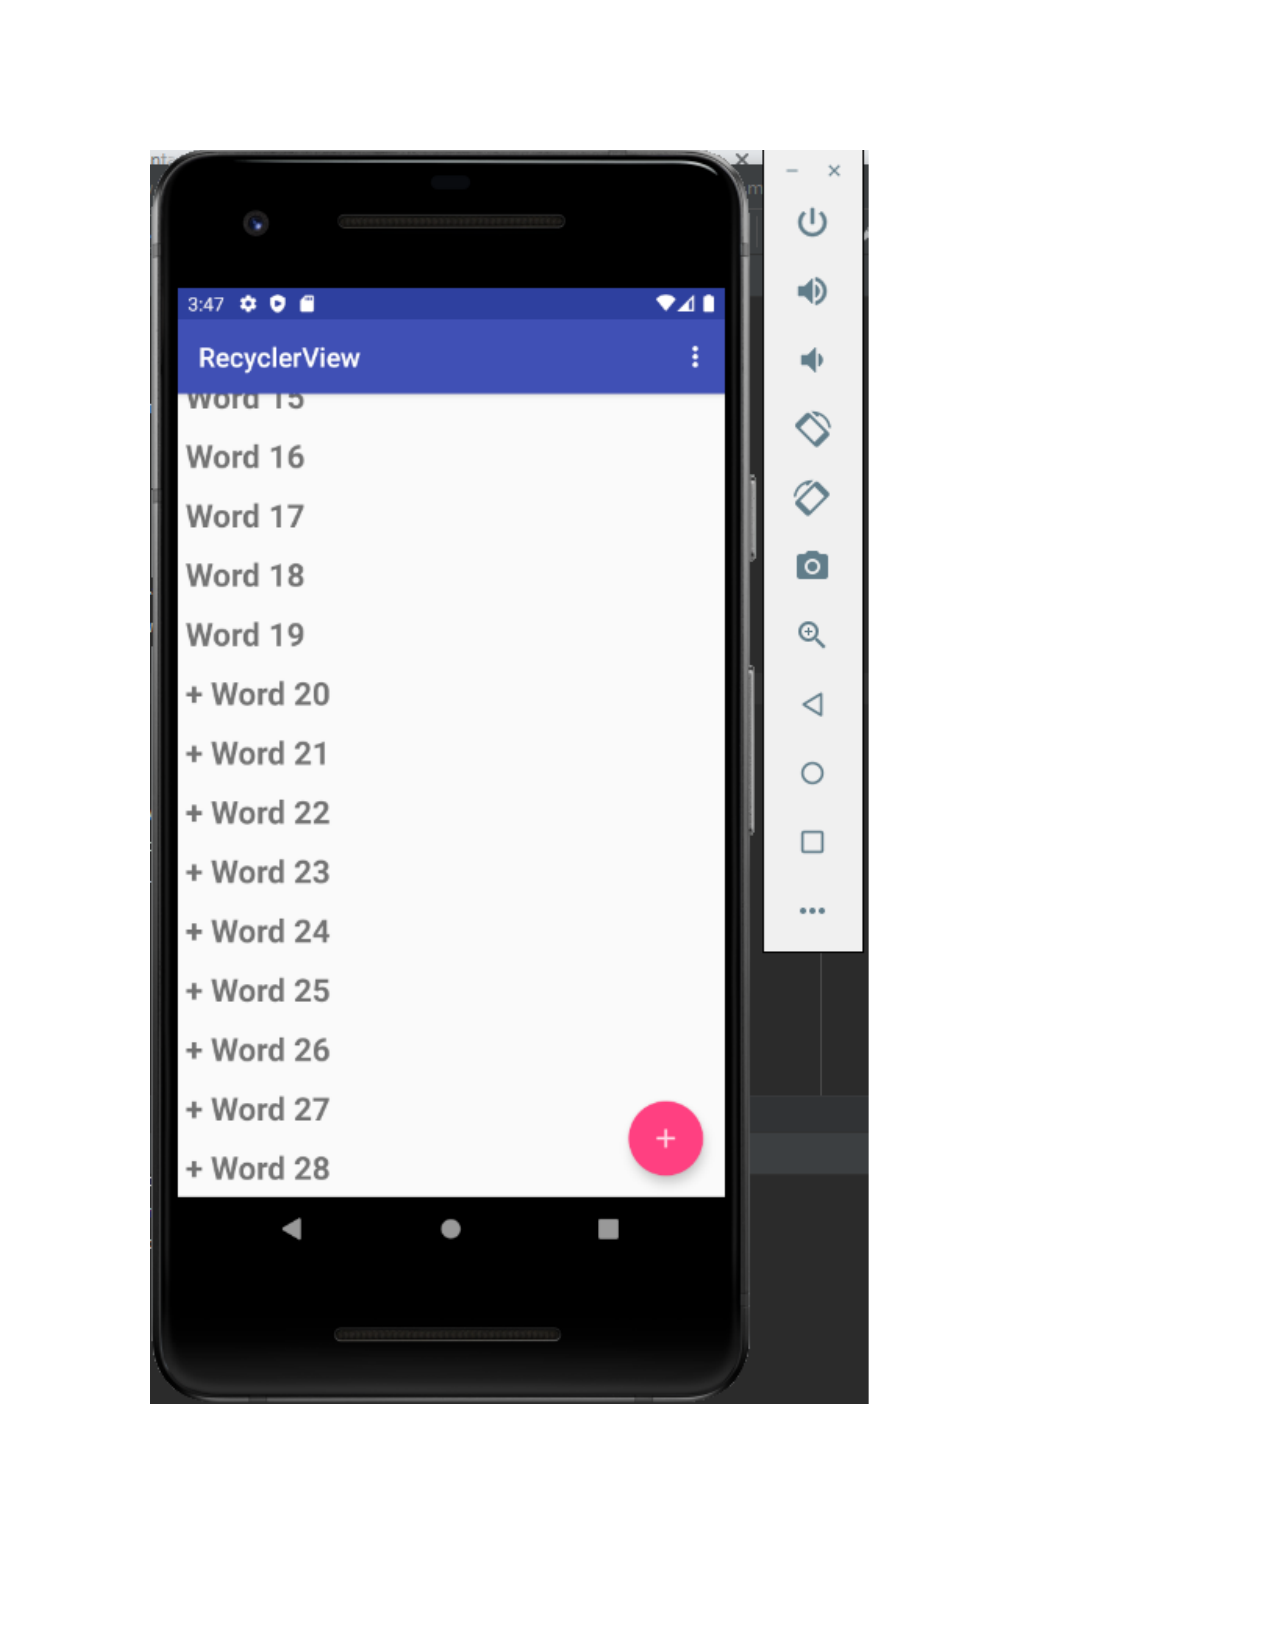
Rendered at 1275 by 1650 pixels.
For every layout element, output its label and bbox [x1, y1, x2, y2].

picture [150, 150, 869, 1404]
